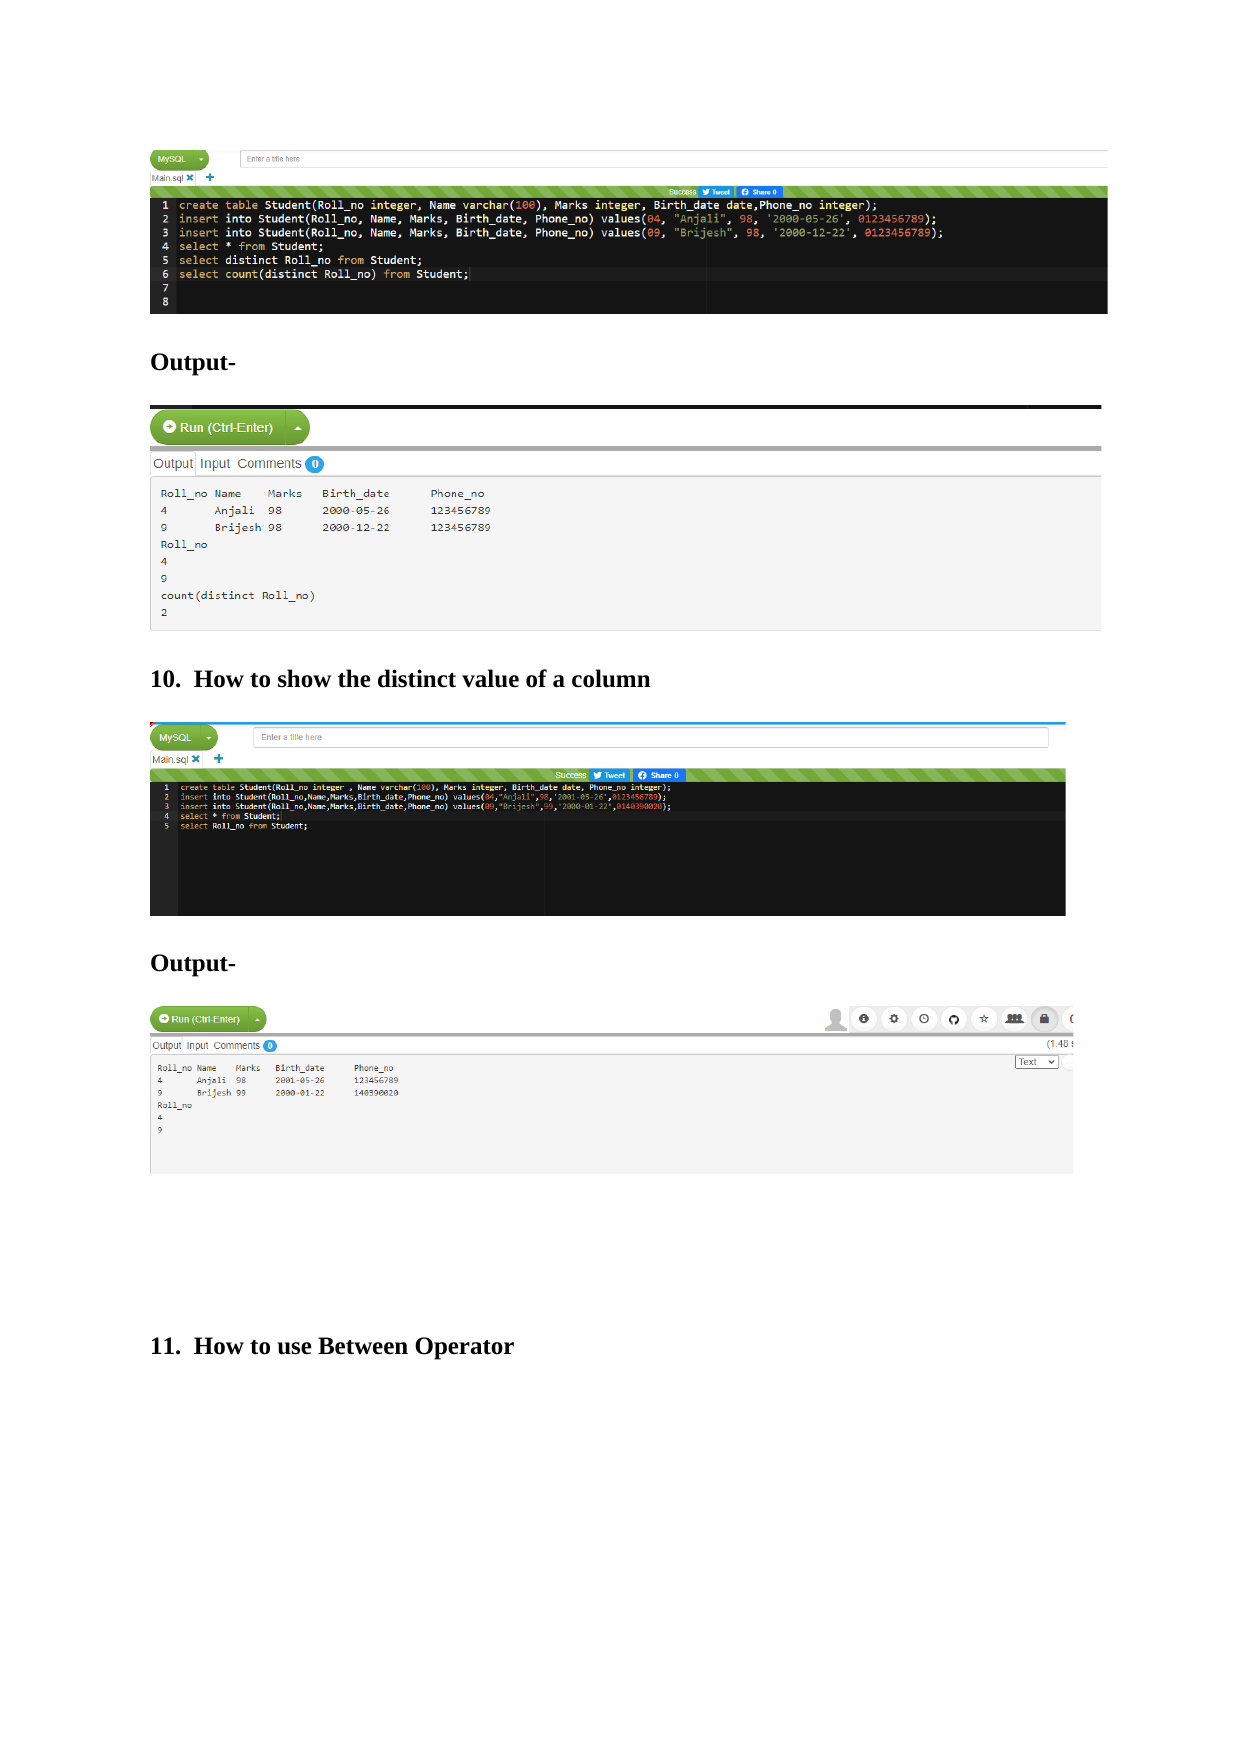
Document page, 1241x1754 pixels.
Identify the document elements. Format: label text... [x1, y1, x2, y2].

picture [150, 1006, 1074, 1174]
picture [150, 150, 1108, 314]
picture [150, 722, 1066, 916]
text 11. How to use Between Operator [150, 1327, 1090, 1360]
picture [150, 405, 1102, 631]
text Output- [150, 343, 1090, 376]
text 10. How to show the distinct value of a column [150, 660, 1090, 693]
text Output- [150, 944, 1090, 977]
